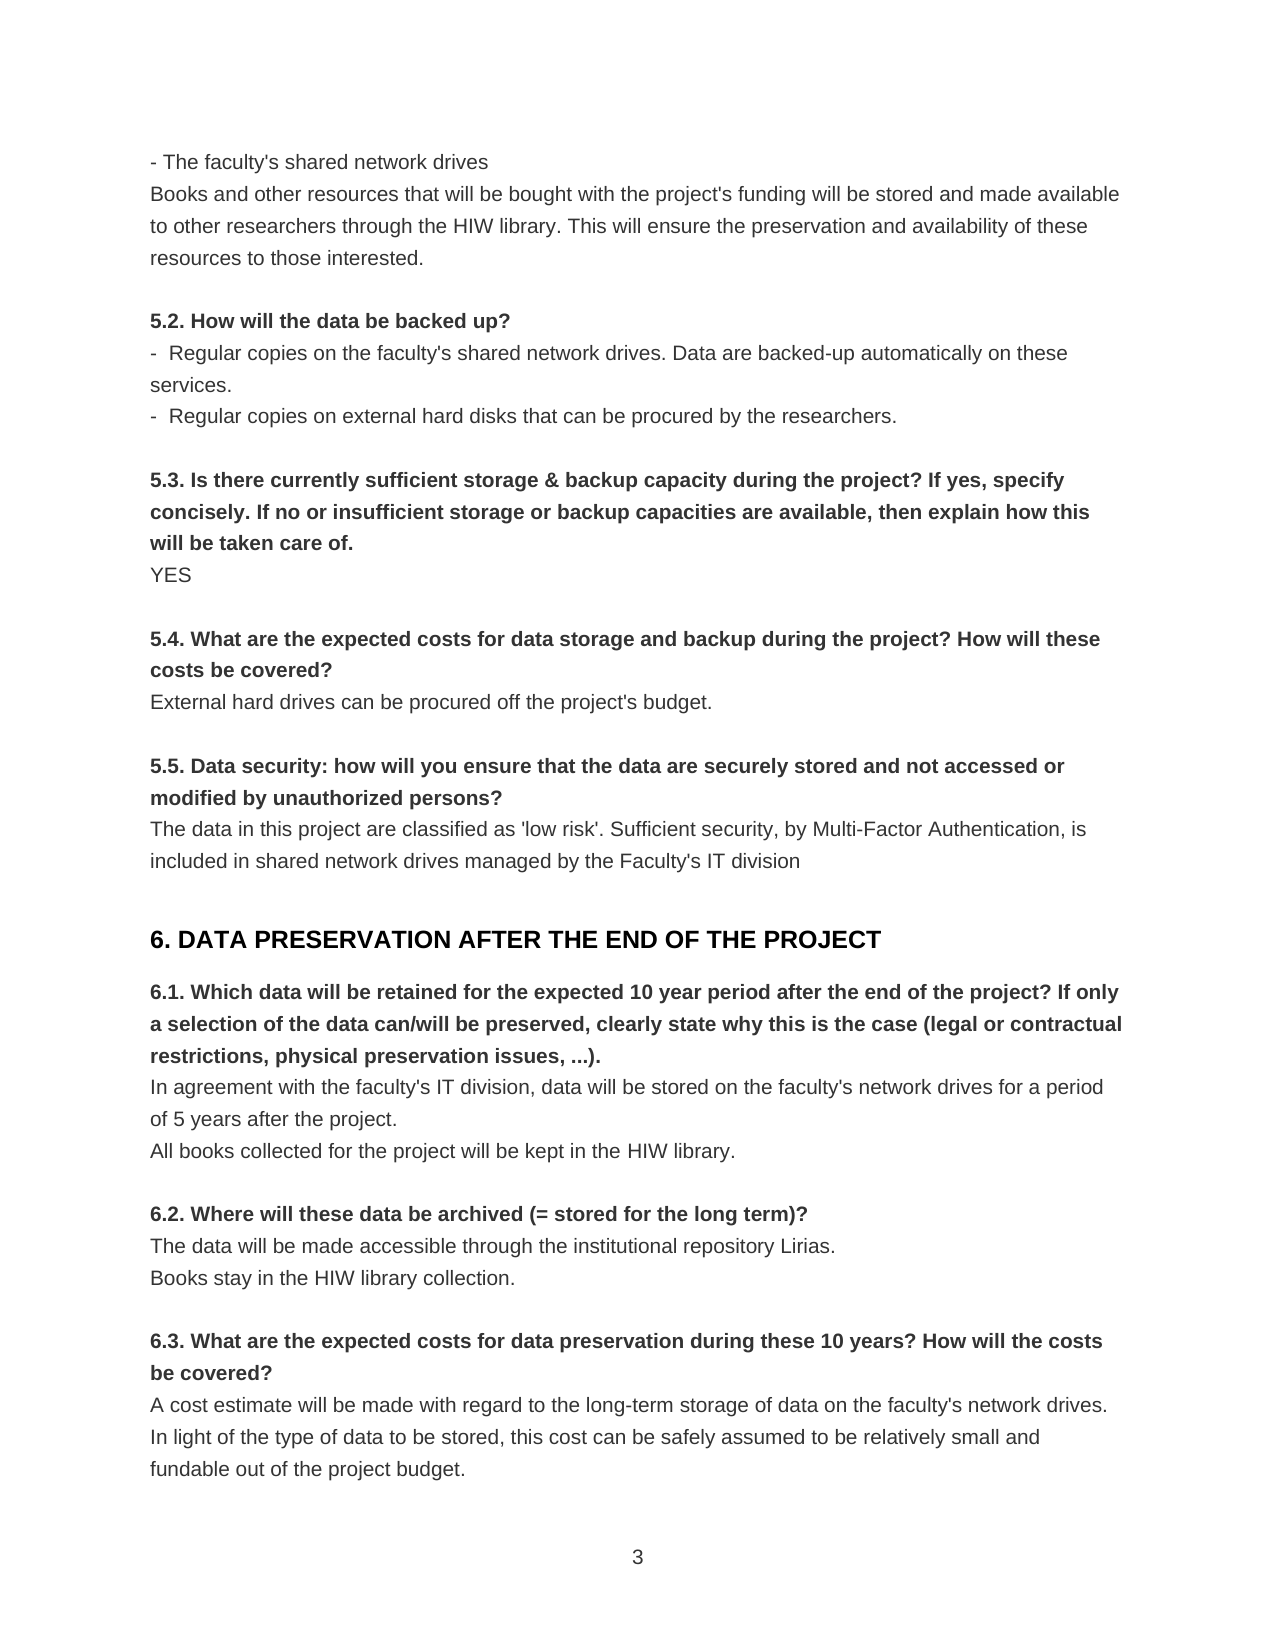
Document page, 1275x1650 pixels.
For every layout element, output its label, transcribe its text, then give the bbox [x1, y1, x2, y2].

text Books stay in the HIW library collection. [150, 1266, 1125, 1290]
text - Regular copies on external hard disks that can be procured by the researchers. [150, 404, 1125, 428]
text 6.3. What are the expected costs for data preservation during these 10 years? How will the costs be covered? [150, 1329, 1125, 1385]
text External hard drives can be procured off the project's budget. [150, 690, 1125, 714]
text The data will be made accessible through the institutional repository Lirias. [150, 1234, 1125, 1258]
text - The faculty's shared network drives [150, 150, 1125, 174]
text 5.3. Is there currently sufficient storage & backup capacity during the project? If yes, specify concisely. If no or insufficient storage or backup capacities are available, then explain how this will be taken care of. [150, 468, 1125, 555]
text The data in this project are classified as 'low risk'. Sufficient security, by Multi-Factor Authentication, is included in shared network drives managed by the Faculty's IT division [150, 817, 1125, 873]
text 6.2. Where will these data be archived (= stored for the long term)? [150, 1202, 1125, 1226]
text A cost estimate will be made with regard to the long-term storage of data on the faculty's network drives. In light of the type of data to be stored, this cost can be safely assumed to be relatively small and fundable out of the project budget. [150, 1393, 1125, 1480]
text All books collected for the project will be kept in the HIW library. [150, 1139, 1125, 1163]
subtitle 6. DATA PRESERVATION AFTER THE END OF THE PROJECT [150, 925, 1125, 954]
text Books and other resources that will be bought with the project's funding will be stored and made available to other researchers through the HIW library. This will ensure the preservation and availability of these resources to those interested. [150, 182, 1125, 269]
text YES [150, 563, 1125, 587]
text 5.5. Data security: how will you ensure that the data are securely stored and not accessed or modified by unauthorized persons? [150, 754, 1125, 809]
text 5.2. How will the data be backed up? [150, 309, 1125, 333]
text 5.4. What are the expected costs for data storage and backup during the project? How will these costs be covered? [150, 627, 1125, 682]
text 6.1. Which data will be retained for the expected 10 year period after the end of the project? If only a selection of the data can/will be preserved, clearly state why this is the case (legal or contractual restrictions, physical preservation issues, ...). [150, 980, 1125, 1067]
text - Regular copies on the faculty's shared network drives. Data are backed-up automatically on these services. [150, 341, 1125, 396]
text In agreement with the faculty's IT division, data will be stored on the faculty's network drives for a period of 5 years after the project. [150, 1075, 1125, 1131]
